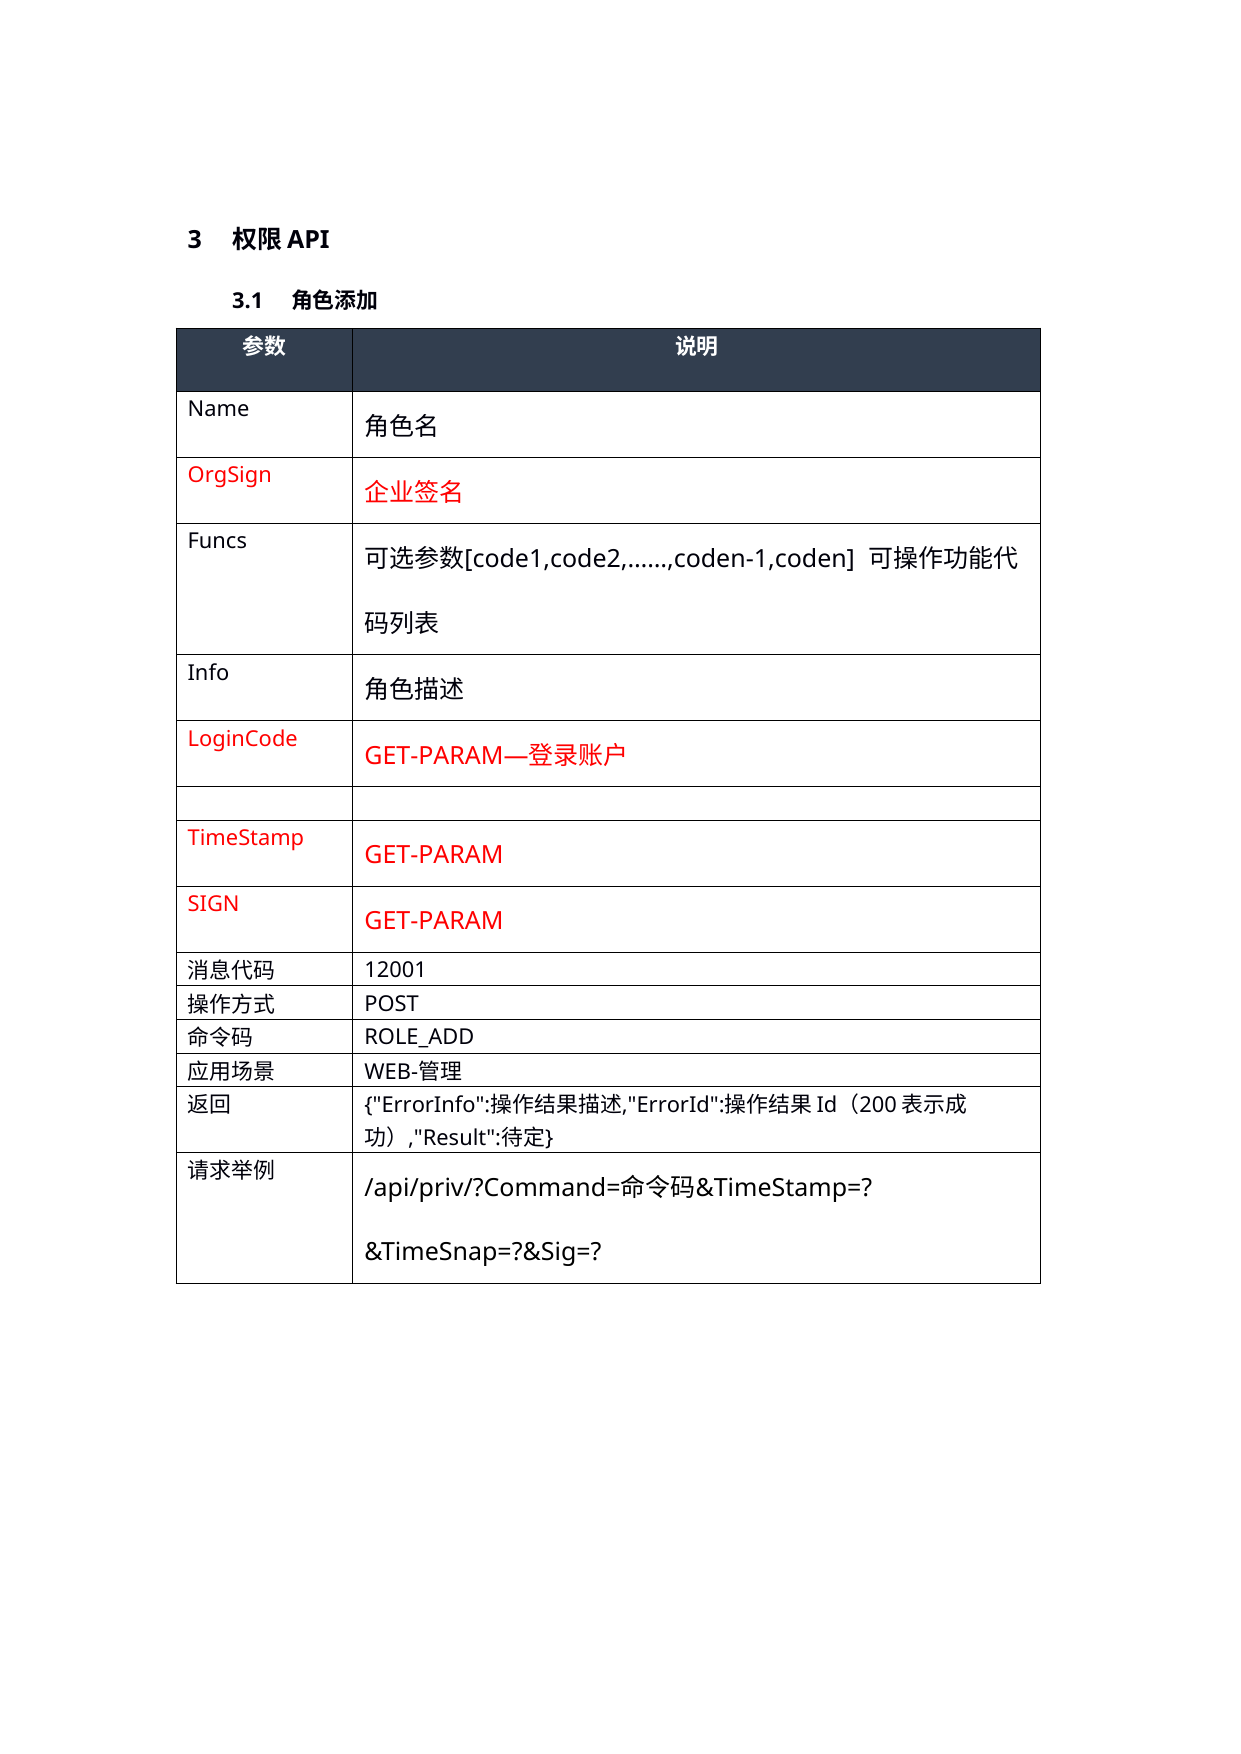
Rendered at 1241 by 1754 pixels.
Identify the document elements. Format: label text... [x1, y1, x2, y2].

table_cell GET-PARAM—登录账户 [353, 721, 1040, 786]
table_cell 企业签名 [353, 458, 1040, 523]
table_cell SIGN [177, 887, 352, 952]
table_cell TimeStamp [177, 821, 352, 886]
table_cell 操作方式 [177, 986, 352, 1019]
table_cell Name [177, 392, 352, 457]
table_cell OrgSign [177, 458, 352, 523]
table_cell GET-PARAM [353, 821, 1040, 886]
table_cell 角色名 [353, 392, 1040, 457]
table_cell LoginCode [177, 721, 352, 786]
table_cell [353, 787, 1040, 820]
table_cell Info [177, 655, 352, 720]
table_cell 应用场景 [177, 1054, 352, 1086]
subtitle 角色添加 [232, 282, 1053, 315]
table_cell Funcs [177, 524, 352, 654]
table_cell 角色描述 [353, 655, 1040, 720]
table_cell 请求举例 [177, 1153, 352, 1283]
table_cell 返回 [177, 1087, 352, 1152]
table_header 说明 [353, 329, 1040, 391]
table_cell 命令码 [177, 1020, 352, 1052]
table_cell WEB-管理 [353, 1054, 1040, 1086]
subtitle 权限API [187, 205, 1053, 270]
table_cell GET-PARAM [353, 887, 1040, 952]
table_cell {"ErrorInfo":操作结果描述,"ErrorId":操作结果Id（200表示成功）,"Result":待定} [353, 1087, 1040, 1152]
table_cell POST [353, 986, 1040, 1019]
table_cell 消息代码 [177, 953, 352, 985]
table_cell 12001 [353, 953, 1040, 985]
table_header 参数 [177, 329, 352, 391]
table_cell [177, 787, 352, 820]
table_cell 可选参数[code1,code2,……,coden-1,coden] 可操作功能代码列表 [353, 524, 1040, 654]
table_cell ROLE_ADD [353, 1020, 1040, 1052]
